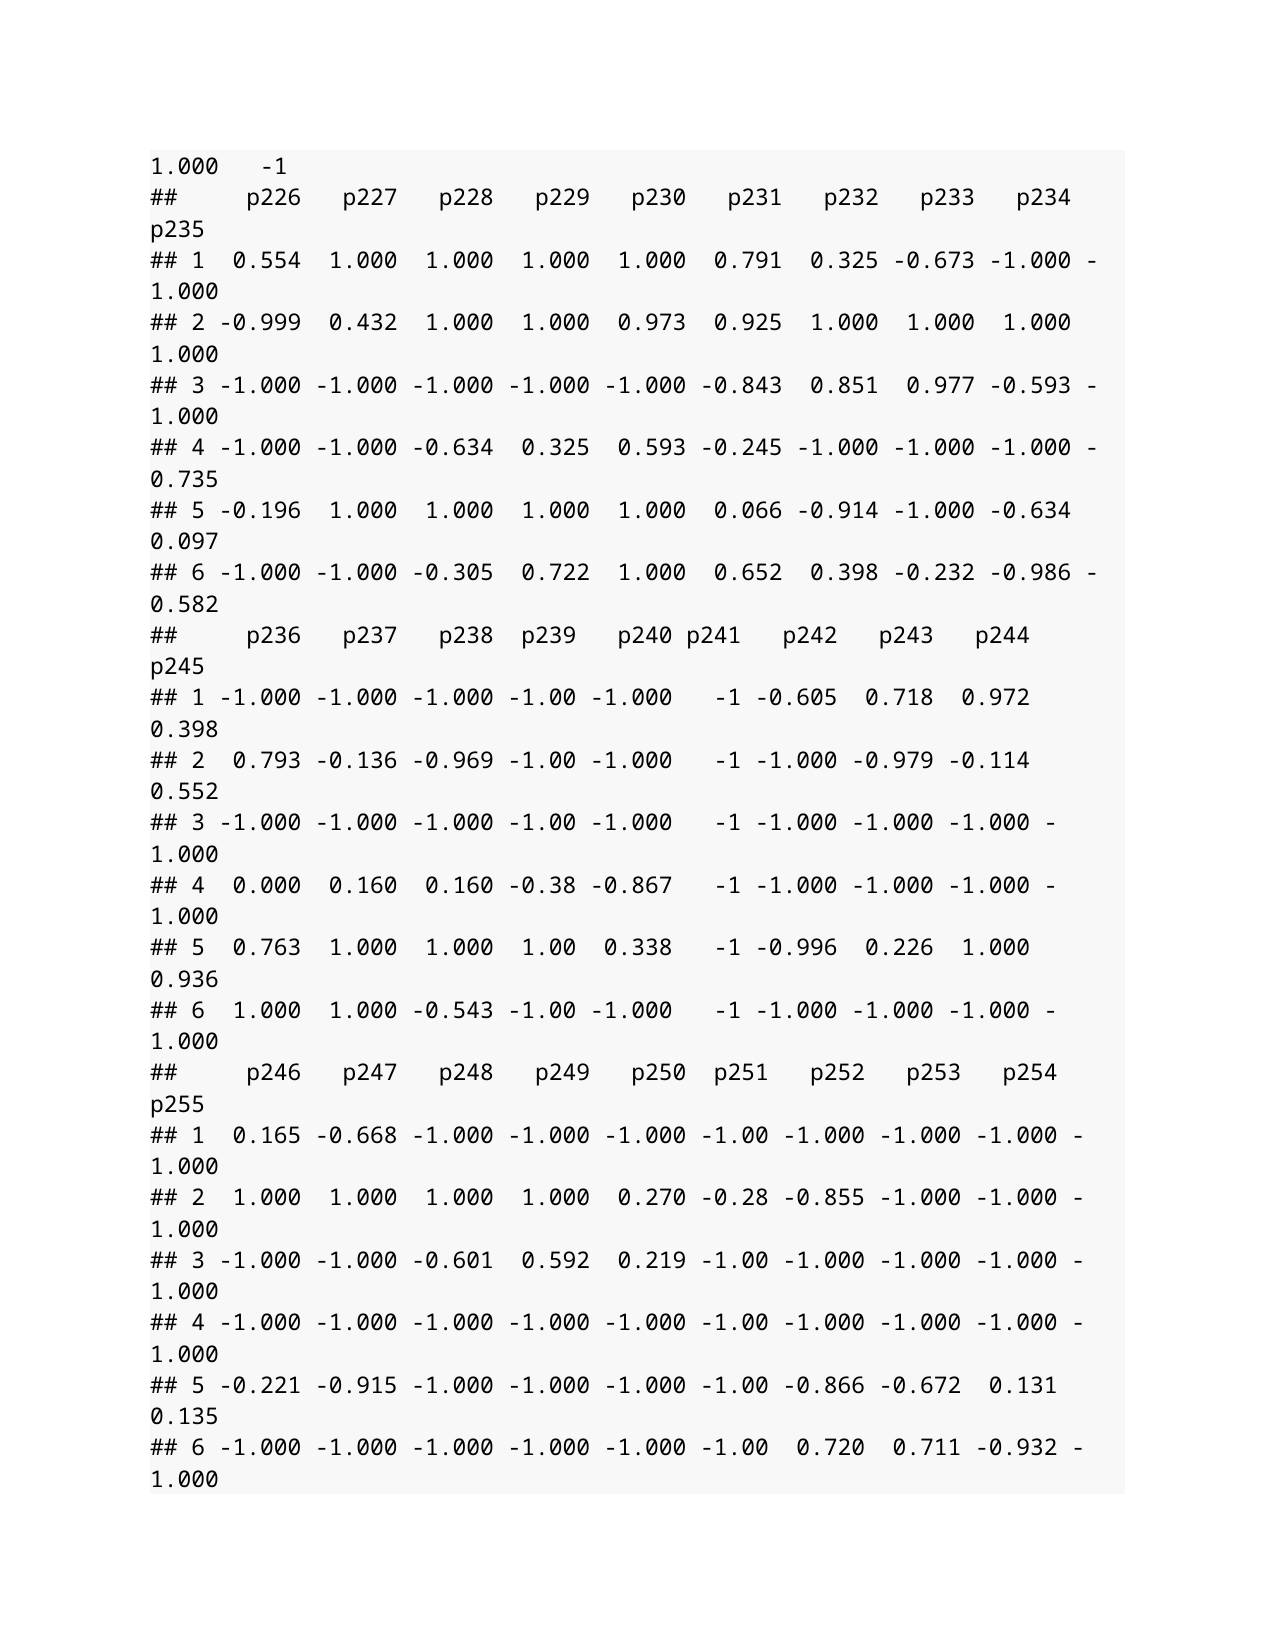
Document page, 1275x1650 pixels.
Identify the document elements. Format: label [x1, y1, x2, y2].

text [150, 150, 1125, 1494]
